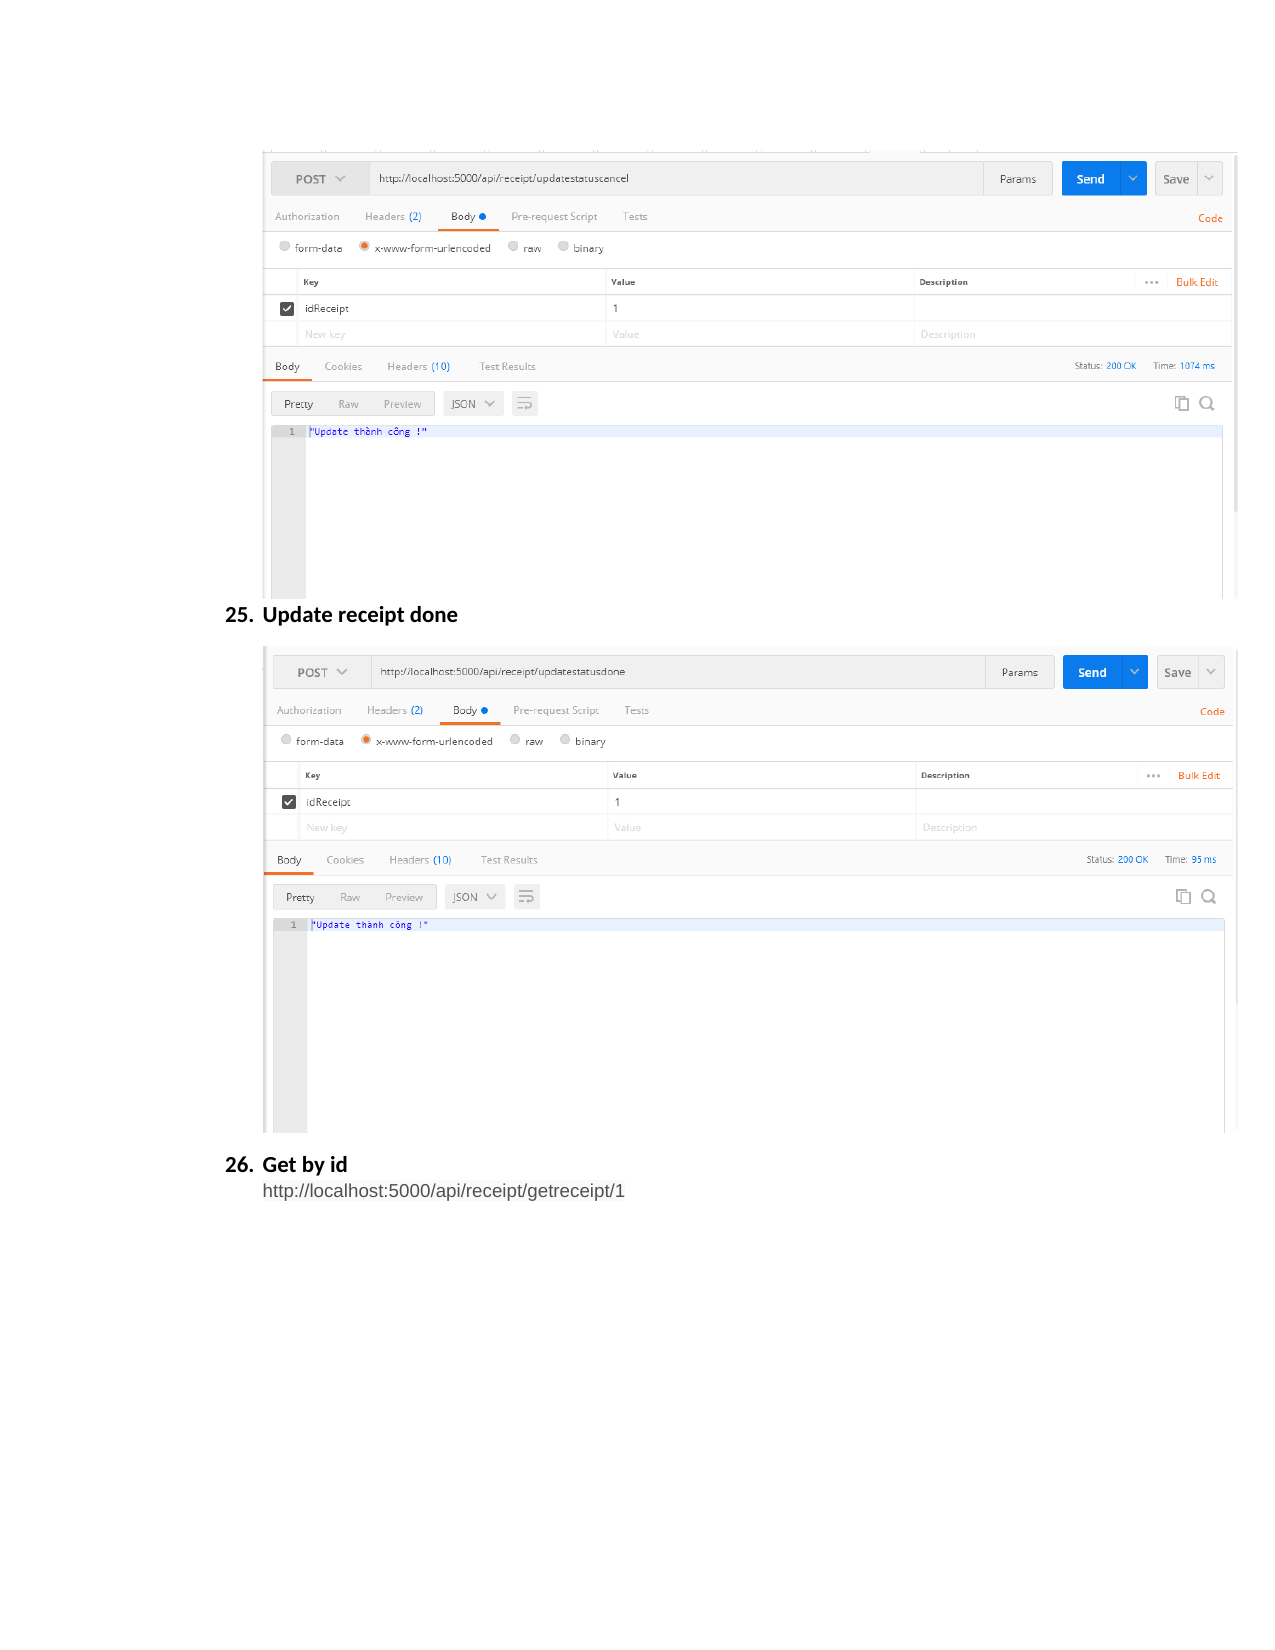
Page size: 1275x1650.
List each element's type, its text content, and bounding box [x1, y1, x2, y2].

picture [262, 150, 1238, 599]
list Get by id http://localhost:5000/api/receipt/getreceipt/1 [225, 1151, 1125, 1231]
list Update receipt done [225, 600, 1125, 628]
picture [262, 646, 1238, 1133]
